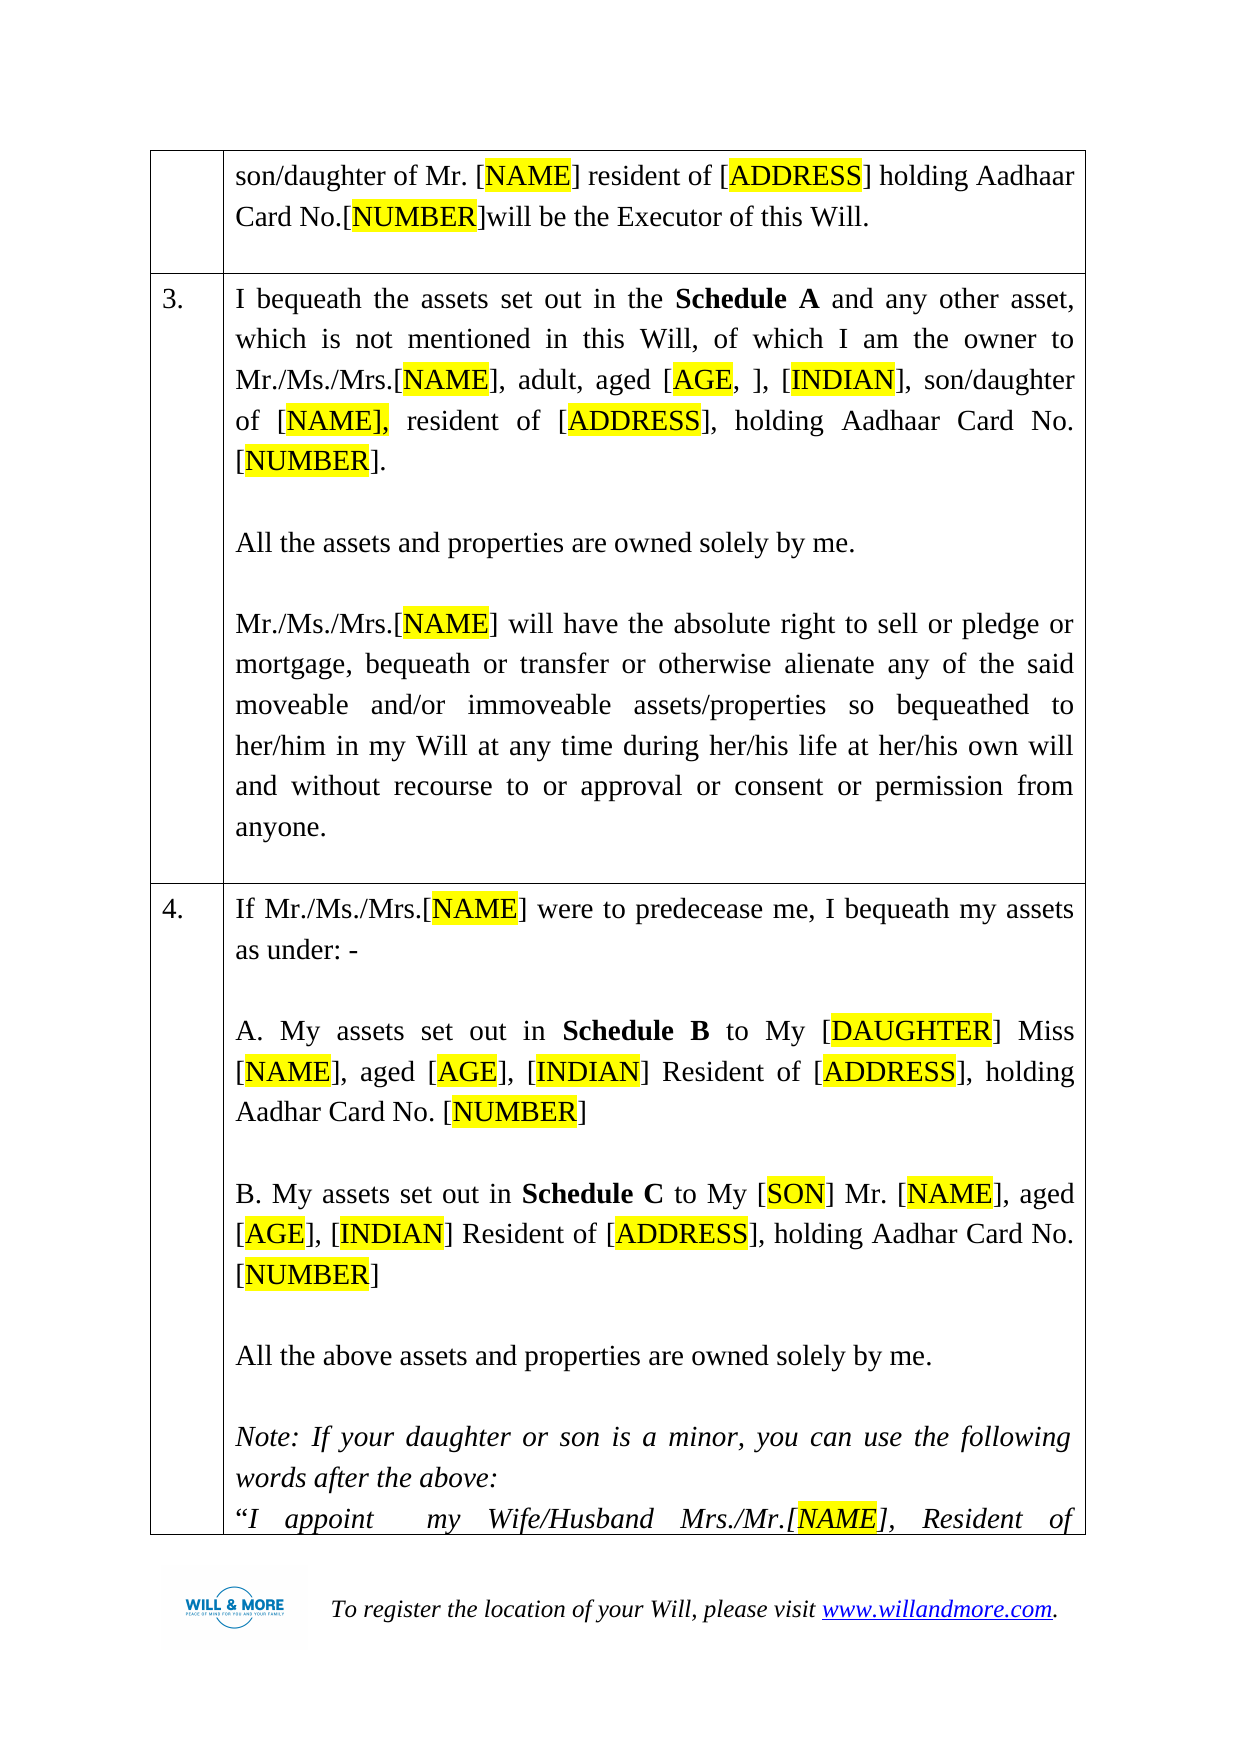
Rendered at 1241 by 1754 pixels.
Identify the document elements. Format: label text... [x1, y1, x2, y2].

table_cell I bequeath the assets set out in the Schedule A and any other asset, which is not mentioned in this Will, of which I am the owner to Mr./Ms./Mrs.[NAME], adult, aged [AGE, ], [INDIAN], son/daughter of [NAME], resident of [ADDRESS], holding Aadhaar Card No.[NUMBER]. All the assets and properties are owned solely by me. Mr./Ms./Mrs.[NAME] will have the absolute right to sell or pledge or mortgage, bequeath or transfer or otherwise alienate any of the said moveable and/or immoveable assets/properties so bequeathed to her/him in my Will at any time during her/his life at her/his own will and without recourse to or approval or consent or permission from anyone. [224, 274, 1085, 883]
picture [161, 1565, 308, 1650]
table_cell 2. [151, 151, 223, 273]
table_cell 4. [151, 884, 223, 1534]
table_cell 3. [151, 274, 223, 883]
